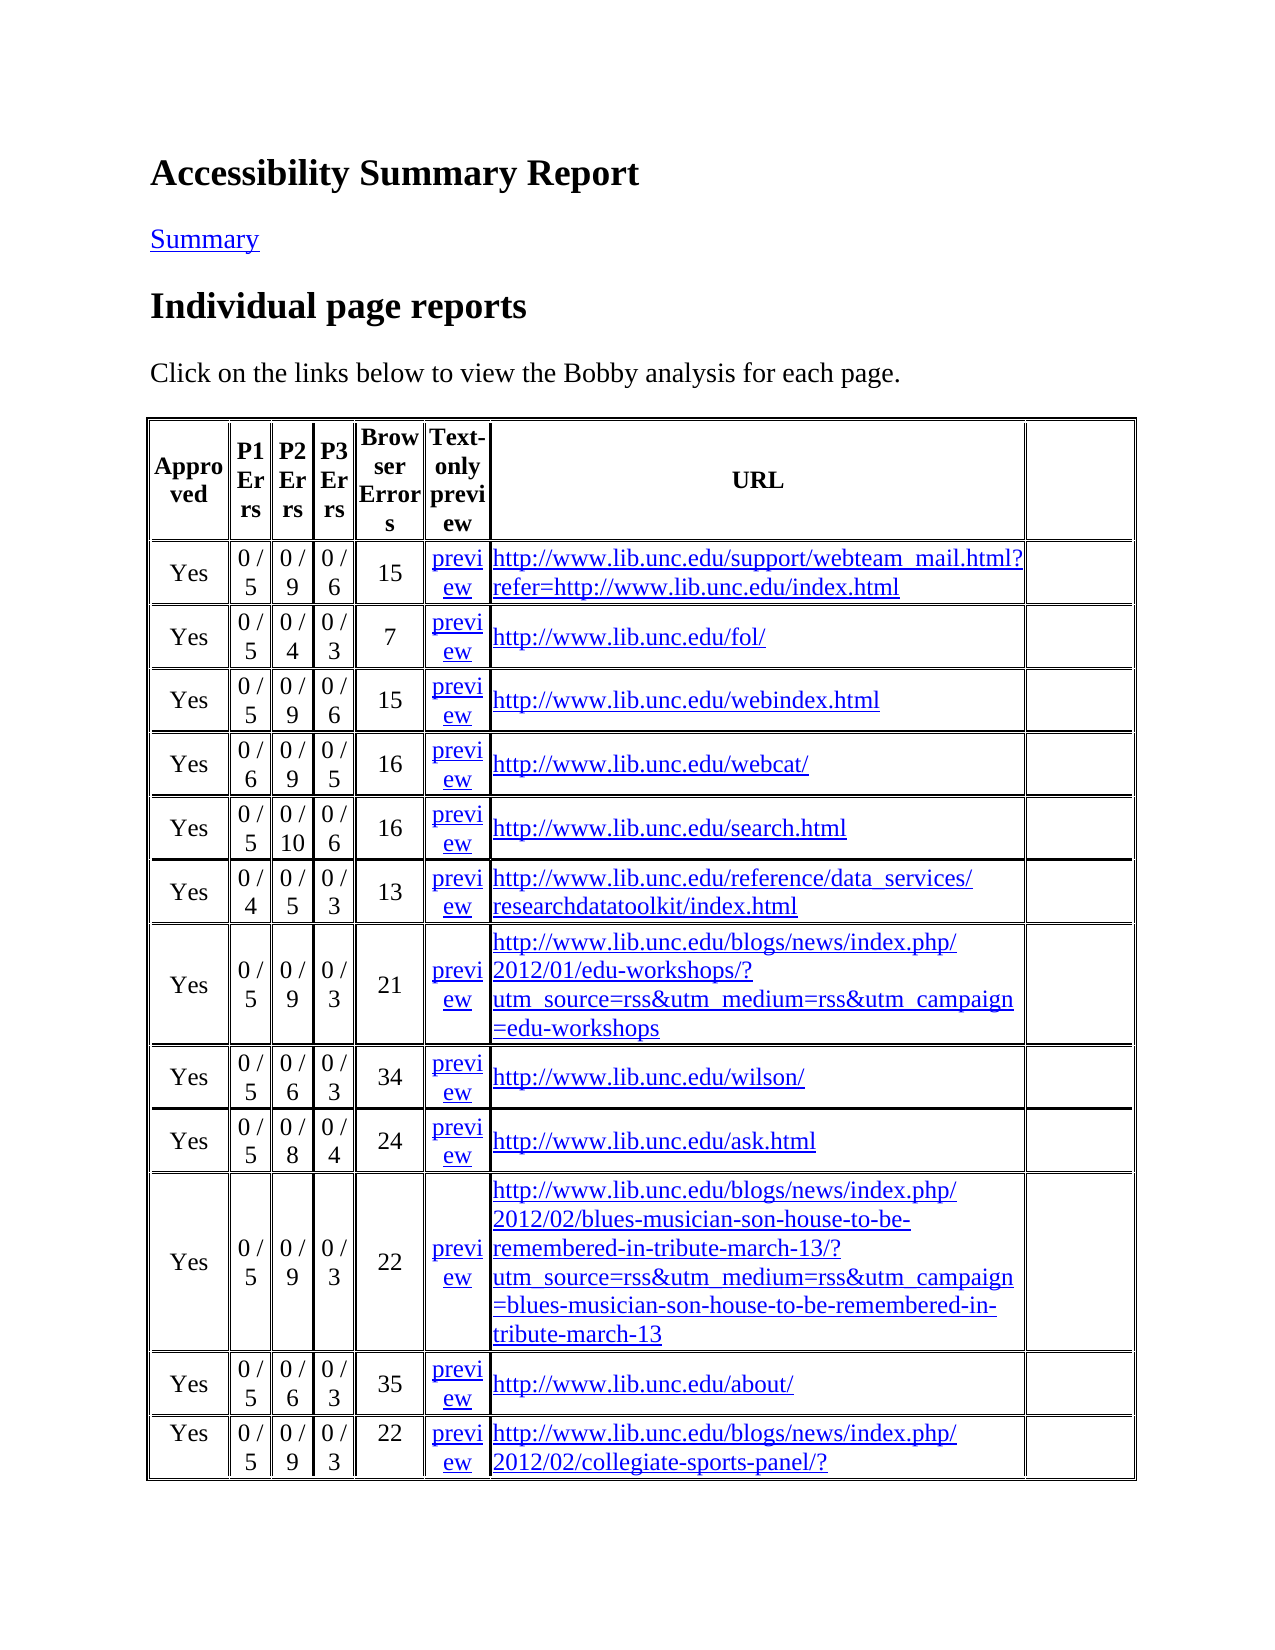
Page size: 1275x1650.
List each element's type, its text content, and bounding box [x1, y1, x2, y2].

table_cell 0 / 6 [231, 734, 270, 794]
table_cell http://www.lib.unc.edu/fol/ [492, 606, 1024, 666]
table_cell [1026, 922, 1135, 1043]
table_cell http://www.lib.unc.edu/blogs/news/index.php/2012/01/edu-workshops/?utm_source=rss&utm_medium=rss&utm_campaign=edu-workshops [492, 925, 1024, 1043]
table_cell Yes [150, 666, 228, 730]
table_cell 21 [357, 925, 423, 1043]
table_cell 22 [355, 1417, 424, 1477]
table_cell http://www.lib.unc.edu/wilson/ [492, 1047, 1024, 1107]
table_cell 35 [357, 1353, 423, 1413]
table_cell 0 / 5 [231, 670, 270, 730]
table_cell http://www.lib.unc.edu/blogs/news/index.php/2012/02/blues-musician-son-house-to-be-remembered-in-tribute-march-13/?utm_source=rss&utm_medium=rss&utm_campaign=blues-musician-son-house-to-be-remembered-in-tribute-march-13 [492, 1174, 1024, 1350]
table_cell preview [426, 1353, 489, 1413]
table_cell 15 [357, 542, 423, 602]
table_cell 0 / 4 [315, 1110, 353, 1171]
table_cell 0 / 5 [231, 1110, 270, 1171]
table_cell 24 [357, 1110, 423, 1171]
table_cell preview [426, 670, 489, 730]
table_cell preview [426, 734, 489, 794]
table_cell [490, 1417, 1026, 1477]
table_cell 0 / 9 [273, 542, 312, 602]
table_header P1 Errs [230, 421, 271, 539]
table_cell http://www.lib.unc.edu/support/webteam_mail.html?refer=http://www.lib.unc.edu/index.html [492, 542, 1024, 602]
table_cell [1027, 794, 1134, 858]
table_cell 0 / 8 [273, 1110, 312, 1171]
table_cell 0 / 6 [315, 542, 353, 602]
table_cell [1026, 1414, 1134, 1477]
table_cell Yes [150, 1414, 230, 1477]
table_cell 15 [357, 670, 423, 730]
table_cell 16 [357, 798, 423, 858]
table_cell 0 / 3 [315, 1353, 353, 1413]
table_cell http://www.lib.unc.edu/webcat/ [492, 734, 1024, 794]
table_cell preview [426, 606, 489, 666]
table_cell preview [425, 1417, 490, 1477]
table_header P2 Errs [271, 421, 313, 539]
table_cell [1026, 1171, 1135, 1350]
table_cell 0 / 4 [231, 861, 270, 922]
table_cell 0 / 5 [231, 1174, 270, 1350]
table_cell preview [426, 925, 489, 1043]
table_cell 0 / 10 [273, 798, 312, 858]
table_cell 0 / 3 [315, 925, 353, 1043]
text Accessibility Summary Report [150, 150, 1125, 193]
table_cell Yes [150, 794, 228, 858]
table_cell 0 / 3 [315, 1047, 353, 1107]
table_cell 0 / 5 [231, 1353, 270, 1413]
table_cell 0 / 6 [315, 670, 353, 730]
table_cell 0 / 6 [315, 798, 353, 858]
table_cell [1027, 730, 1134, 794]
table_cell preview [426, 798, 489, 858]
table_cell Yes [150, 730, 228, 794]
table_cell http://www.lib.unc.edu/about/ [492, 1353, 1024, 1413]
table_cell Yes [148, 858, 228, 922]
table_cell [1027, 666, 1134, 730]
table_cell 0 / 3 [315, 1174, 353, 1350]
table_header Text-only preview [425, 421, 490, 539]
table_cell Yes [148, 1171, 230, 1350]
table_cell preview [426, 1047, 489, 1107]
table_cell 0 / 9 [273, 670, 312, 730]
table_cell 16 [357, 734, 423, 794]
table_cell Yes [148, 539, 230, 602]
table_cell 0 / 9 [273, 925, 312, 1043]
table_cell Yes [148, 1350, 230, 1413]
table_cell Yes [150, 1107, 228, 1171]
table_cell 0 / 3 [315, 861, 353, 922]
table_cell [1026, 1350, 1135, 1413]
table_cell [1027, 1107, 1134, 1171]
table_cell 0 / 3 [315, 606, 353, 666]
table_cell 0 / 9 [273, 1174, 312, 1350]
table_cell Yes [150, 603, 228, 666]
table_cell 0 / 5 [231, 798, 270, 858]
table_cell preview [426, 1174, 489, 1350]
table_cell [1027, 1043, 1134, 1107]
table_cell Yes [148, 922, 230, 1043]
table_cell 0 / 9 [273, 734, 312, 794]
table_cell http://www.lib.unc.edu/ask.html [492, 1110, 1024, 1171]
table_cell [1026, 539, 1135, 602]
table_cell 22 [357, 1174, 423, 1350]
table_cell [1027, 603, 1134, 666]
table_header Approved [150, 421, 230, 539]
table_cell 0 / 5 [230, 1417, 271, 1477]
table_cell http://www.lib.unc.edu/webindex.html [492, 670, 1024, 730]
table_cell 0 / 5 [231, 606, 270, 666]
table_cell preview [426, 861, 489, 922]
table_cell preview [426, 1110, 489, 1171]
table_cell 0 / 6 [273, 1353, 312, 1413]
table_cell 13 [357, 861, 423, 922]
table_cell 0 / 5 [273, 861, 312, 922]
table_cell 0 / 5 [231, 542, 270, 602]
table_cell Yes [150, 1043, 228, 1107]
table_cell 0 / 5 [231, 925, 270, 1043]
table_cell 0 / 3 [313, 1414, 355, 1477]
table_cell 0 / 9 [271, 1417, 313, 1477]
table_cell http://www.lib.unc.edu/search.html [492, 798, 1024, 858]
table_header Browser Errors [355, 421, 424, 539]
text Click on the links below to view the Bobby analysis for each page. [150, 356, 1125, 417]
table_cell http://www.lib.unc.edu/reference/data_services/researchdatatoolkit/index.html [492, 861, 1024, 922]
table_cell 34 [357, 1047, 423, 1107]
table_cell preview [426, 542, 489, 602]
table_cell 0 / 6 [273, 1047, 312, 1107]
table_cell [1027, 858, 1135, 922]
table_header P3 Errs [313, 419, 355, 539]
text Summary [150, 222, 1125, 255]
table_header [1026, 421, 1134, 539]
table_cell 0 / 4 [273, 606, 312, 666]
table_header URL [490, 421, 1026, 539]
table_cell 0 / 5 [231, 1047, 270, 1107]
table_cell 7 [357, 606, 423, 666]
table_cell 0 / 5 [315, 734, 353, 794]
text Individual page reports [150, 284, 1125, 327]
